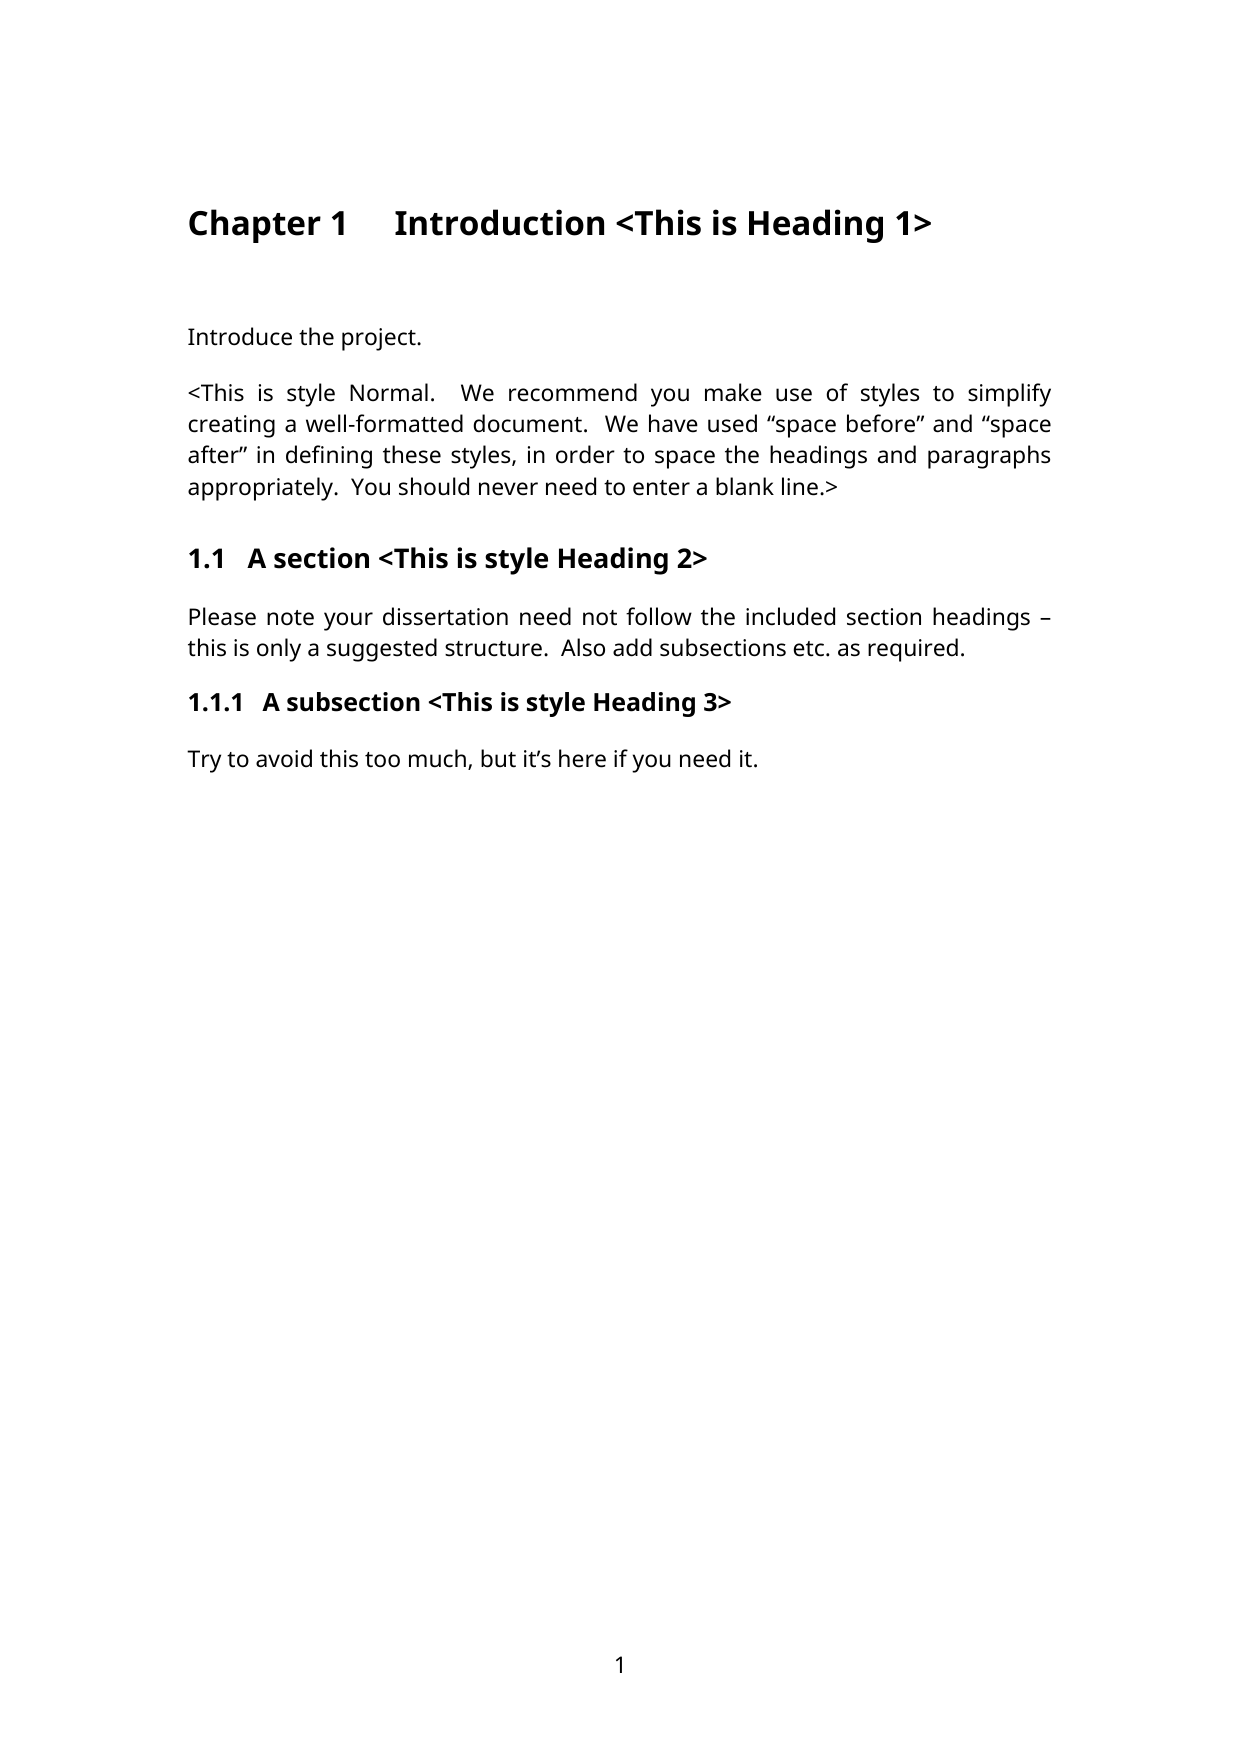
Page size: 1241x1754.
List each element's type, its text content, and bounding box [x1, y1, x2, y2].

subtitle A section <This is style Heading 2> [187, 539, 1053, 576]
text Try to avoid this too much, but it’s here if you need it. [187, 743, 1053, 775]
text <This is style Normal. We recommend you make use of styles to simplify creating a well-formatted document. We have used “space before” and “space after” in defining these styles, in order to space the headings and paragraphs appropriately. You should never need to enter a blank line.> [187, 377, 1053, 502]
subtitle A subsection <This is style Heading 3> [187, 684, 1053, 718]
subtitle Introduction <This is Heading 1> [187, 200, 1053, 245]
text Please note your dissertation need not follow the included section headings – this is only a suggested structure. Also add subsections etc. as required. [187, 601, 1053, 663]
text Introduce the project. [187, 320, 1053, 352]
